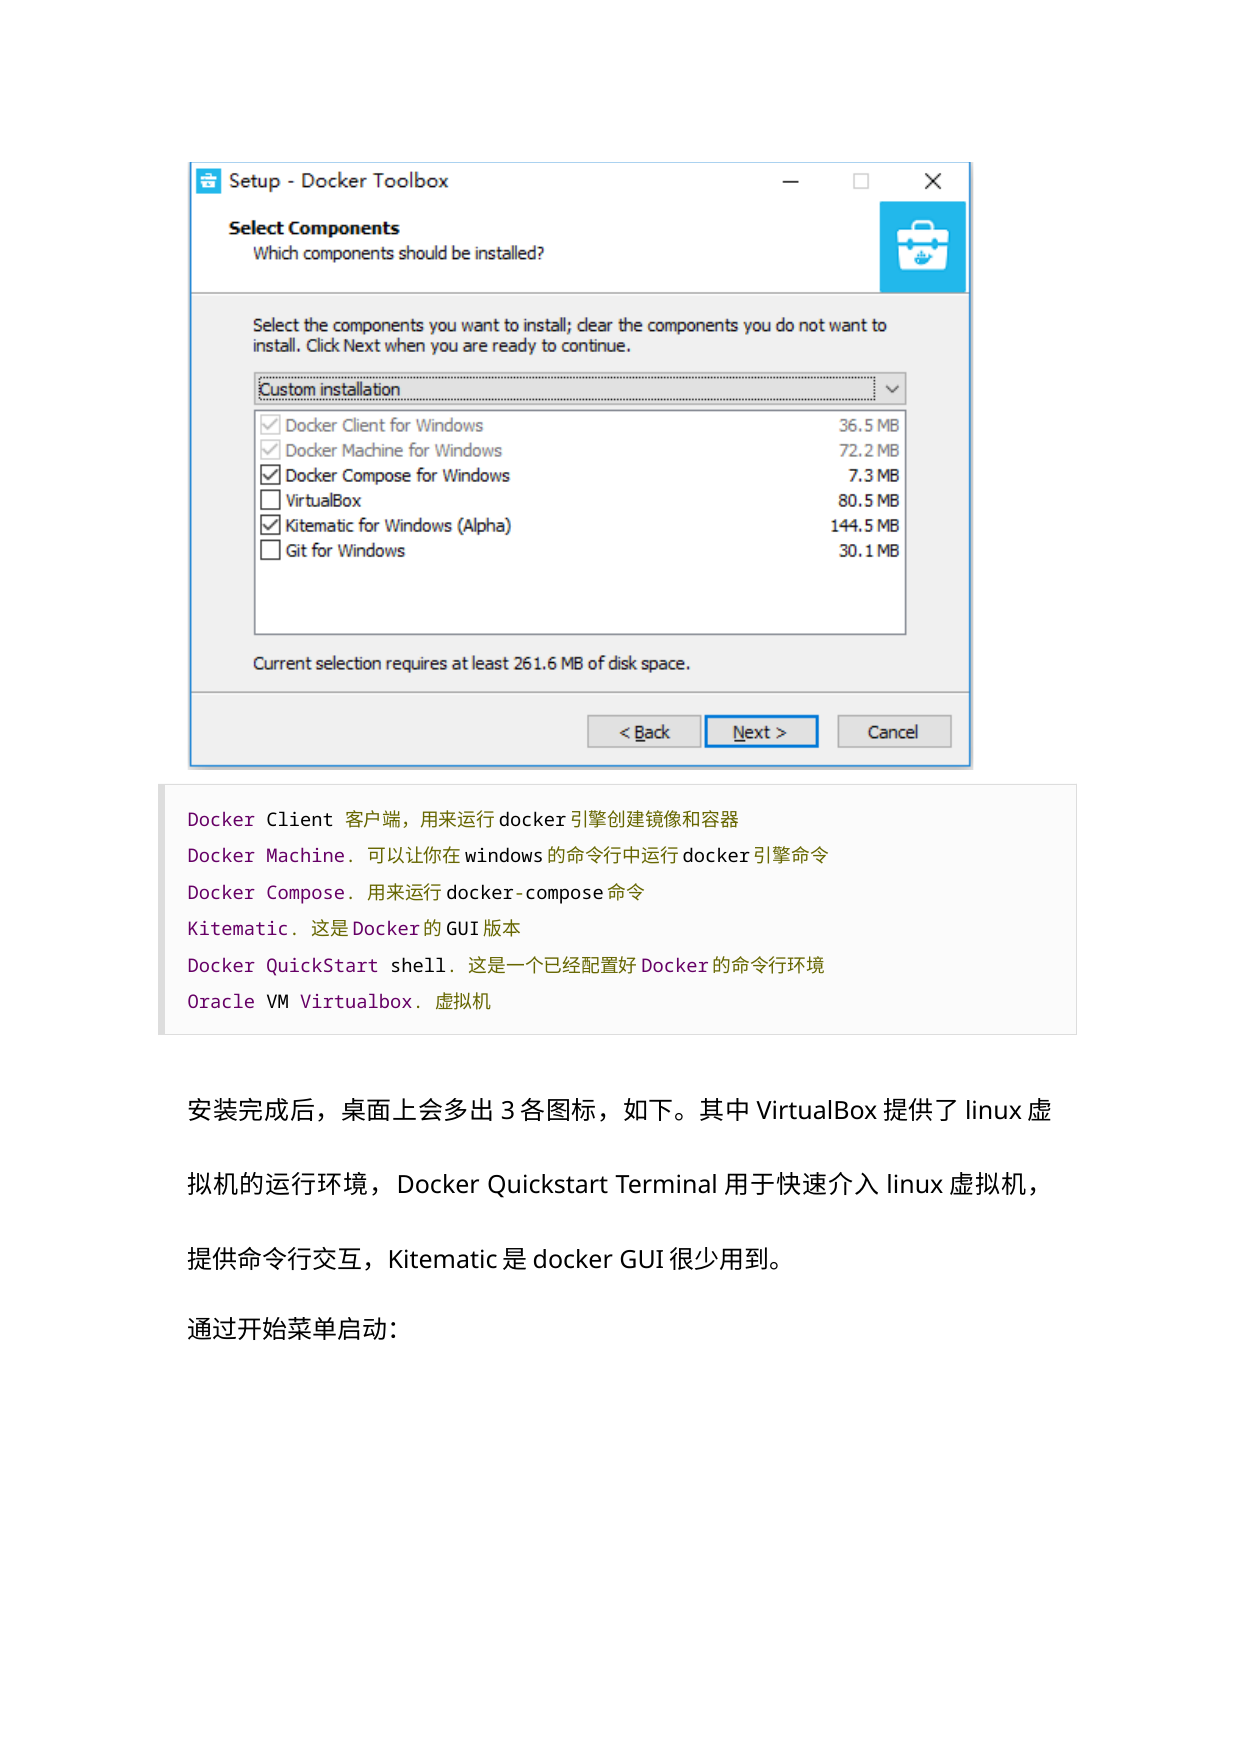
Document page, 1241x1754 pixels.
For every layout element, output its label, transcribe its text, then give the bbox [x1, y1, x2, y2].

text 安装完成后，桌面上会多出3各图标，如下。其中VirtualBox提供了linux虚拟机的运行环境，Docker Quickstart Terminal用于快速介入linux虚拟机，提供命令行交互，Kitematic是docker GUI很少用到。 [187, 1076, 1053, 1290]
text 通过开始菜单启动： [187, 1296, 1053, 1361]
picture [187, 162, 974, 770]
text Oracle VM Virtualbox. 虚拟机 [165, 966, 1076, 1034]
text Docker QuickStart shell. 这是一个已经配置好Docker的命令行环境 [165, 930, 1076, 966]
text Kitematic. 这是Docker的GUI版本 [165, 893, 1076, 930]
text Docker Client 客户端，用来运行docker引擎创建镜像和容器 [165, 785, 1076, 820]
text Docker Compose. 用来运行docker-compose命令 [165, 857, 1076, 893]
text Docker Machine. 可以让你在windows的命令行中运行docker引擎命令 [165, 820, 1076, 857]
